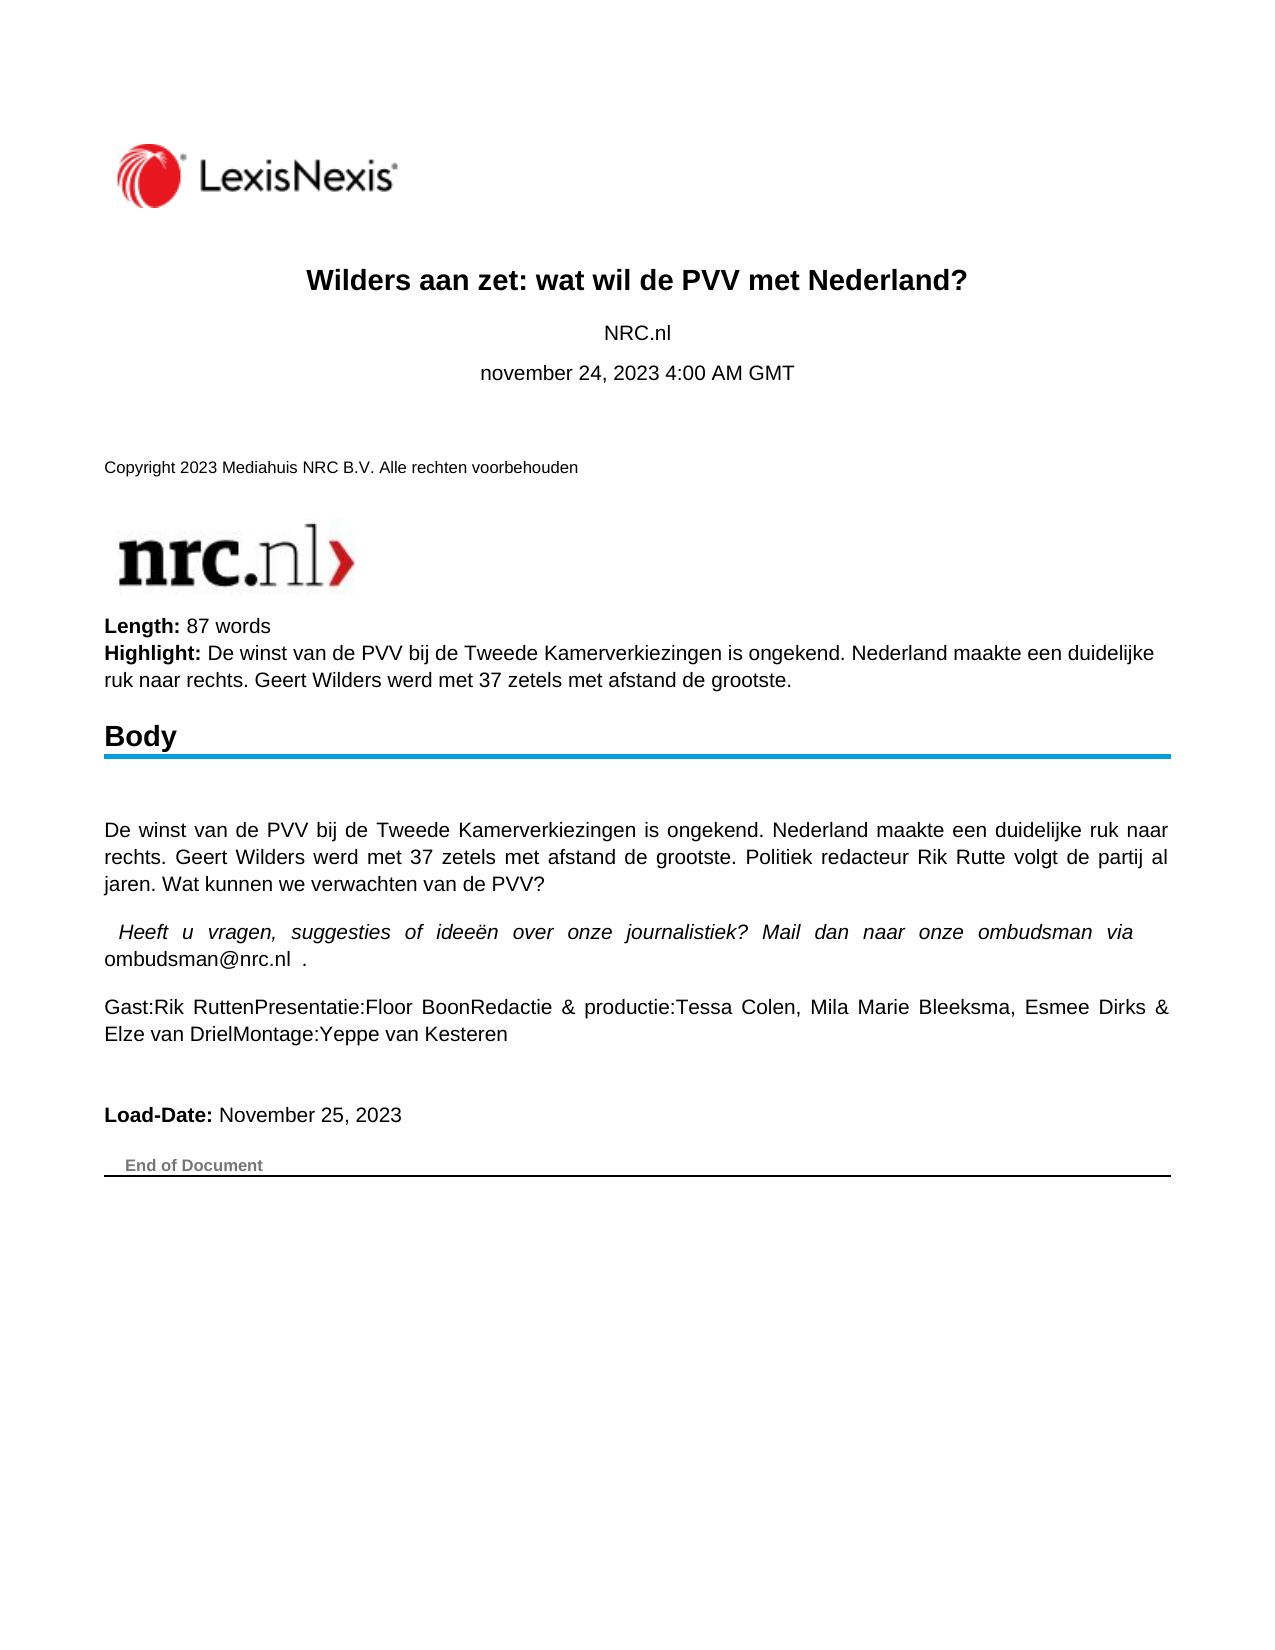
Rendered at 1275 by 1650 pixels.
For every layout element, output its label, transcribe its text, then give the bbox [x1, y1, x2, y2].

picture [104, 144, 412, 208]
text Copyright 2023 Mediahuis NRC B.V. Alle rechten voorbehouden [104, 426, 1171, 477]
text Body [104, 717, 1171, 752]
text NRC.nl [104, 318, 1171, 345]
picture [104, 518, 364, 599]
text Heeft u vragen, suggesties of ideeën over onze journalistiek? Mail dan naar onze ombudsman via ombudsman@nrc.nl . [104, 917, 1171, 971]
text End of Document [125, 1155, 1171, 1174]
text Highlight: De winst van de PVV bij de Tweede Kamerverkiezingen is ongekend. Nederland maakte een duidelijke ruk naar rechts. Geert Wilders werd met 37 zetels met afstand de grootste. [104, 638, 1171, 692]
subtitle Wilders aan zet: wat wil de PVV met Nederland? [104, 261, 1171, 297]
text november 24, 2023 4:00 AM GMT [104, 357, 1171, 384]
text Gast:Rik RuttenPresentatie:Floor BoonRedactie & productie:Tessa Colen, Mila Marie Bleeksma, Esmee Dirks & Elze van DrielMontage:Yeppe van Kesteren [104, 992, 1171, 1046]
text Load-Date: November 25, 2023 [104, 1071, 1171, 1127]
text Length: 87 words [104, 611, 1171, 638]
text De winst van de PVV bij de Tweede Kamerverkiezingen is ongekend. Nederland maakte een duidelijke ruk naar rechts. Geert Wilders werd met 37 zetels met afstand de grootste. Politiek redacteur Rik Rutte volgt de partij al jaren. Wat kunnen we verwachten van de PVV? [104, 814, 1171, 896]
